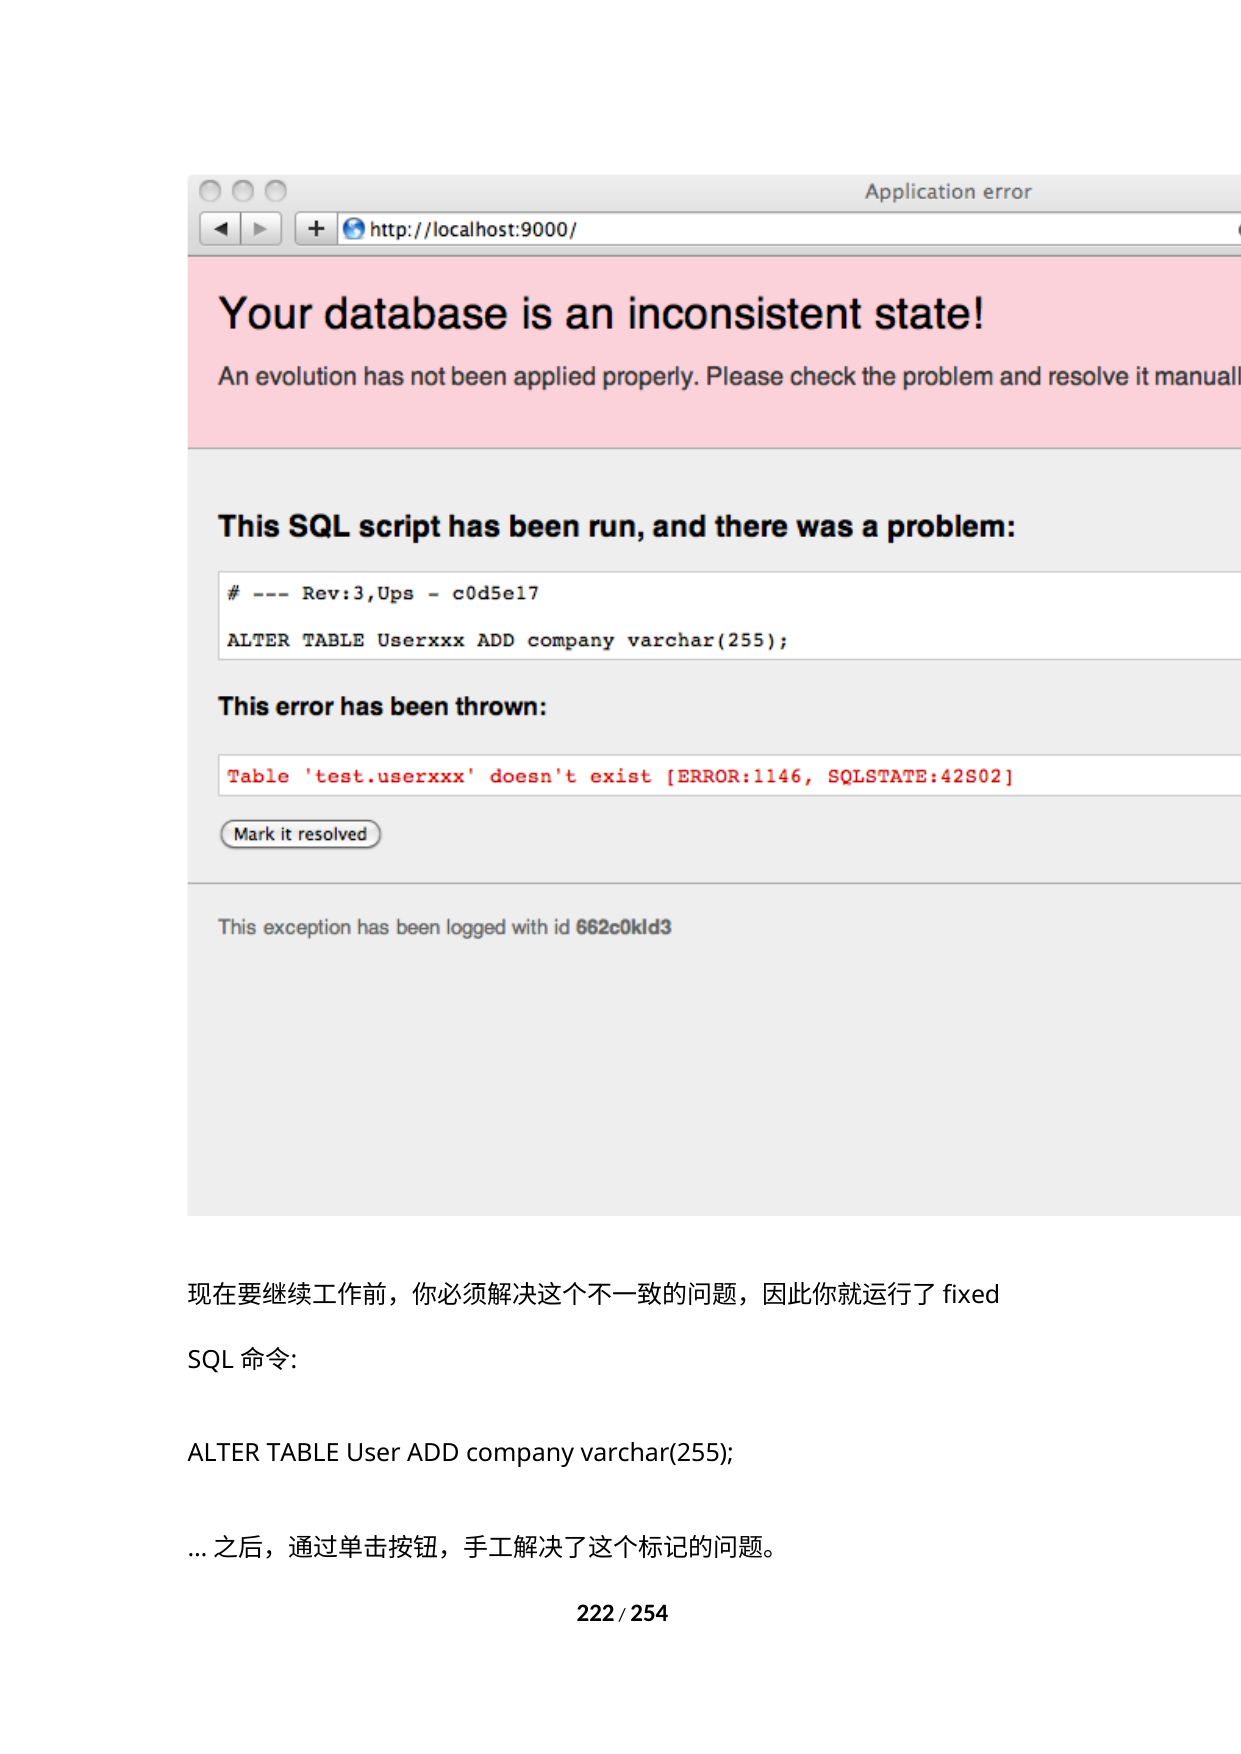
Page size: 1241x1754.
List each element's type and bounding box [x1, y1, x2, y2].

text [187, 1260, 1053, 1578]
picture [187, 174, 1241, 1216]
